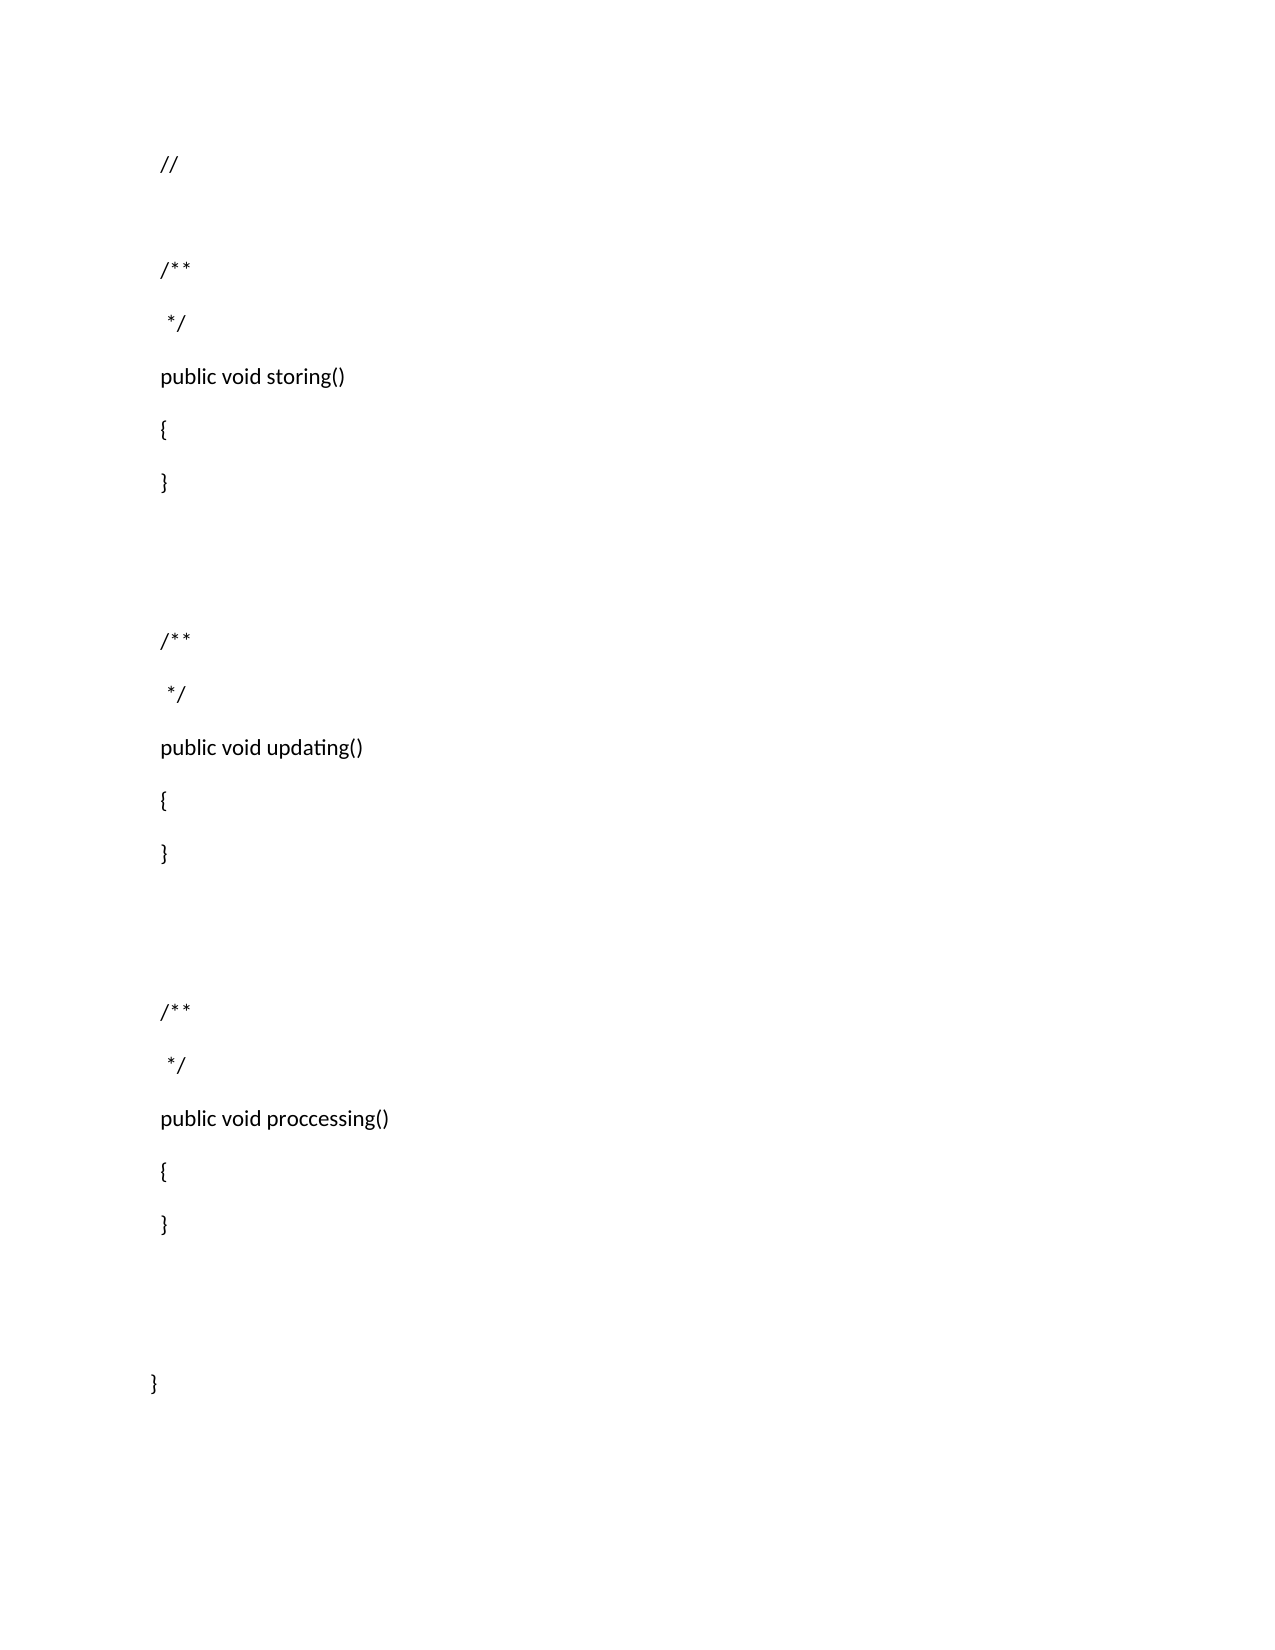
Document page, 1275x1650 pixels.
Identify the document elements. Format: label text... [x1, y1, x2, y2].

text } [150, 468, 1125, 496]
text } [150, 839, 1125, 867]
text public void proccessing() [150, 1104, 1125, 1132]
text } [150, 1369, 1125, 1397]
text /** [150, 627, 1125, 655]
text public void updating() [150, 733, 1125, 761]
text { [150, 415, 1125, 443]
text { [150, 786, 1125, 814]
text /** [150, 998, 1125, 1026]
text */ [150, 1051, 1125, 1079]
text } [150, 1210, 1125, 1238]
text // [150, 150, 1125, 178]
text { [150, 1157, 1125, 1185]
text public void storing() [150, 362, 1125, 390]
text */ [150, 680, 1125, 708]
text /** [150, 256, 1125, 284]
text */ [150, 309, 1125, 337]
